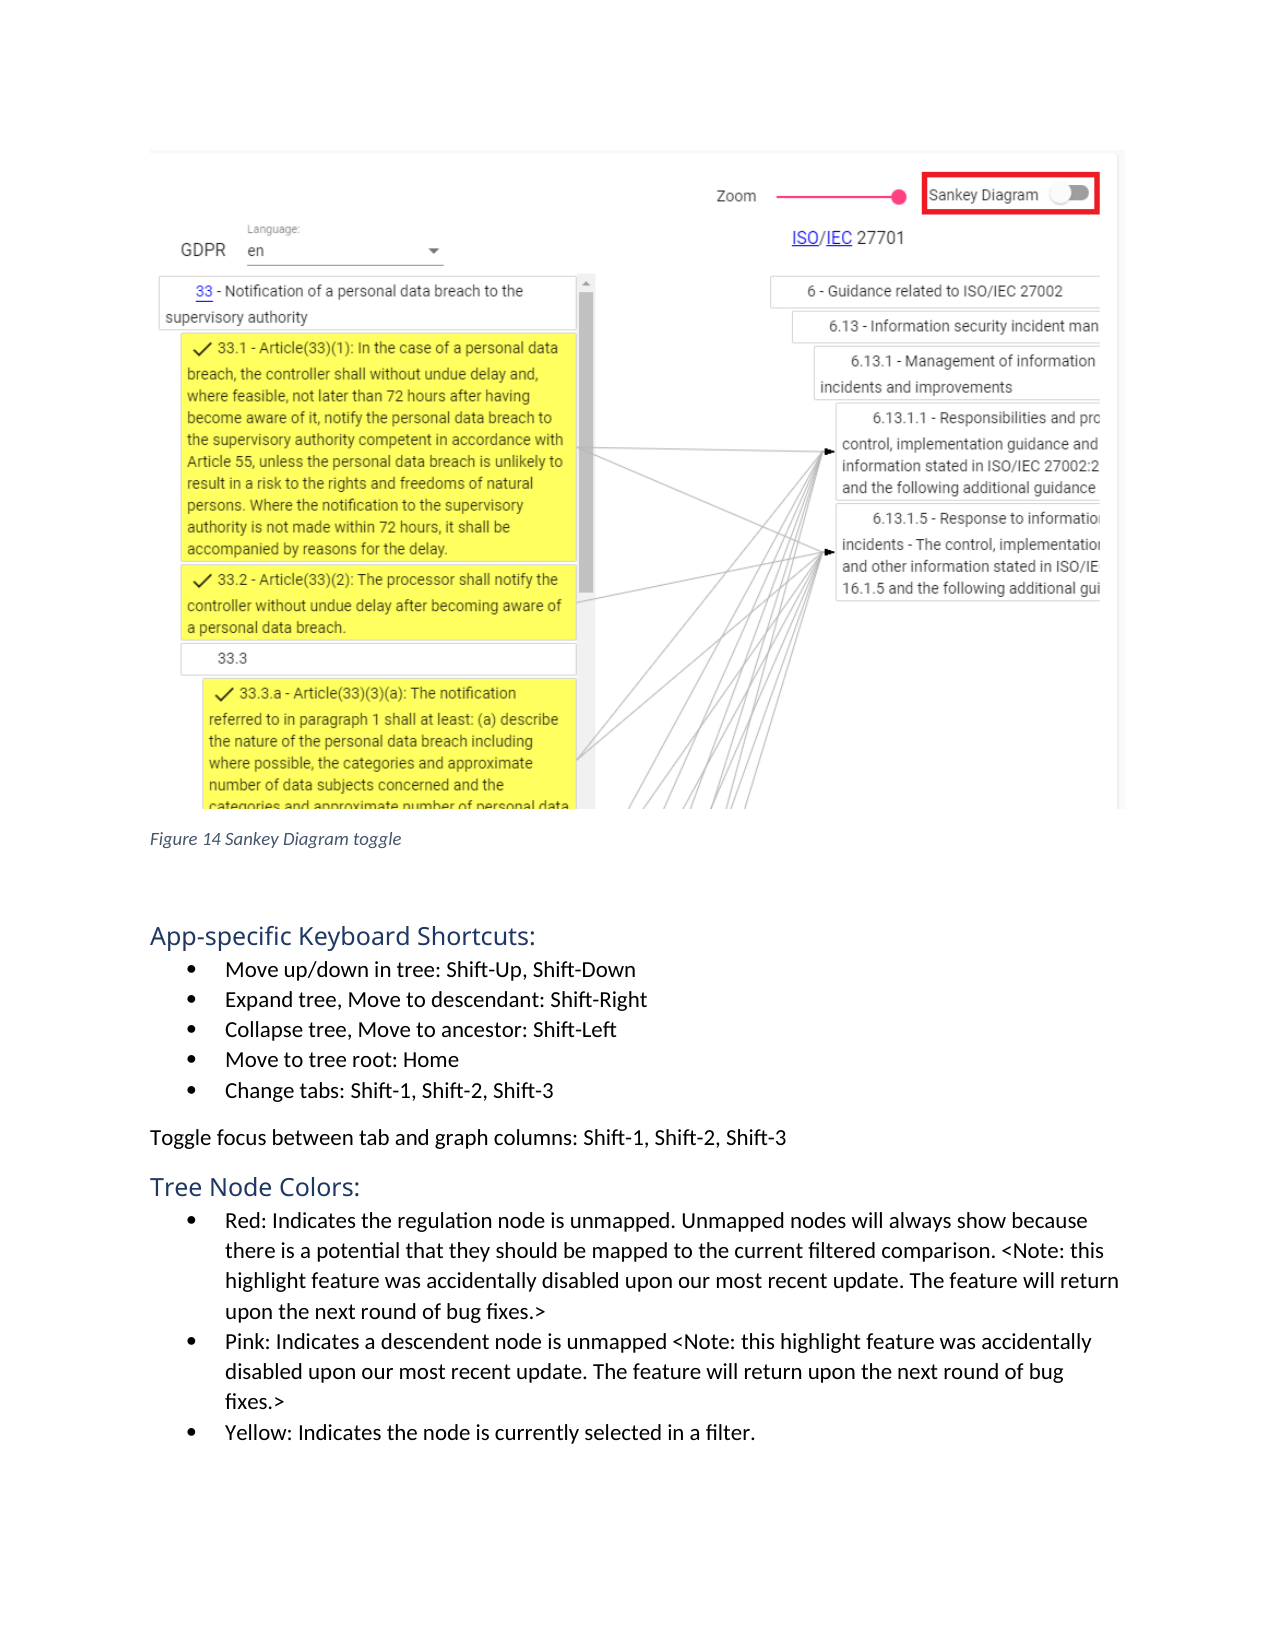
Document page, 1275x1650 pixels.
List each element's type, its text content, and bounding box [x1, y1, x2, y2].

list Change tabs: Shift-1, Shift-2, Shift-3 [187, 1076, 1125, 1104]
list Move up/down in tree: Shift-Up, Shift-Down [187, 955, 1125, 983]
list Collapse tree, Move to ancestor: Shift-Left [187, 1015, 1125, 1043]
list Pink: Indicates a descendent node is unmapped <Note: this highlight feature was accidentally disabled upon our most recent update. The feature will return upon the next round of bug fixes.> [187, 1327, 1125, 1416]
subtitle Tree Node Colors: [150, 1169, 1125, 1203]
list Expand tree, Move to descendant: Shift-Right [187, 985, 1125, 1013]
list Move to tree root: Home [187, 1046, 1125, 1073]
picture [150, 150, 1125, 809]
subtitle App-specific Keyboard Shortcuts: [150, 918, 1125, 952]
list Yellow: Indicates the node is currently selected in a filter. [187, 1418, 1125, 1446]
text Figure 14 Sankey Diagram toggle [150, 827, 1125, 850]
text Toggle focus between tab and graph columns: Shift-1, Shift-2, Shift-3 [150, 1123, 1125, 1151]
list Red: Indicates the regulation node is unmapped. Unmapped nodes will always show because there is a potential that they should be mapped to the current filtered comparison. <Note: this highlight feature was accidentally disabled upon our most recent update. The feature will return upon the next round of bug fixes.> [187, 1206, 1125, 1325]
